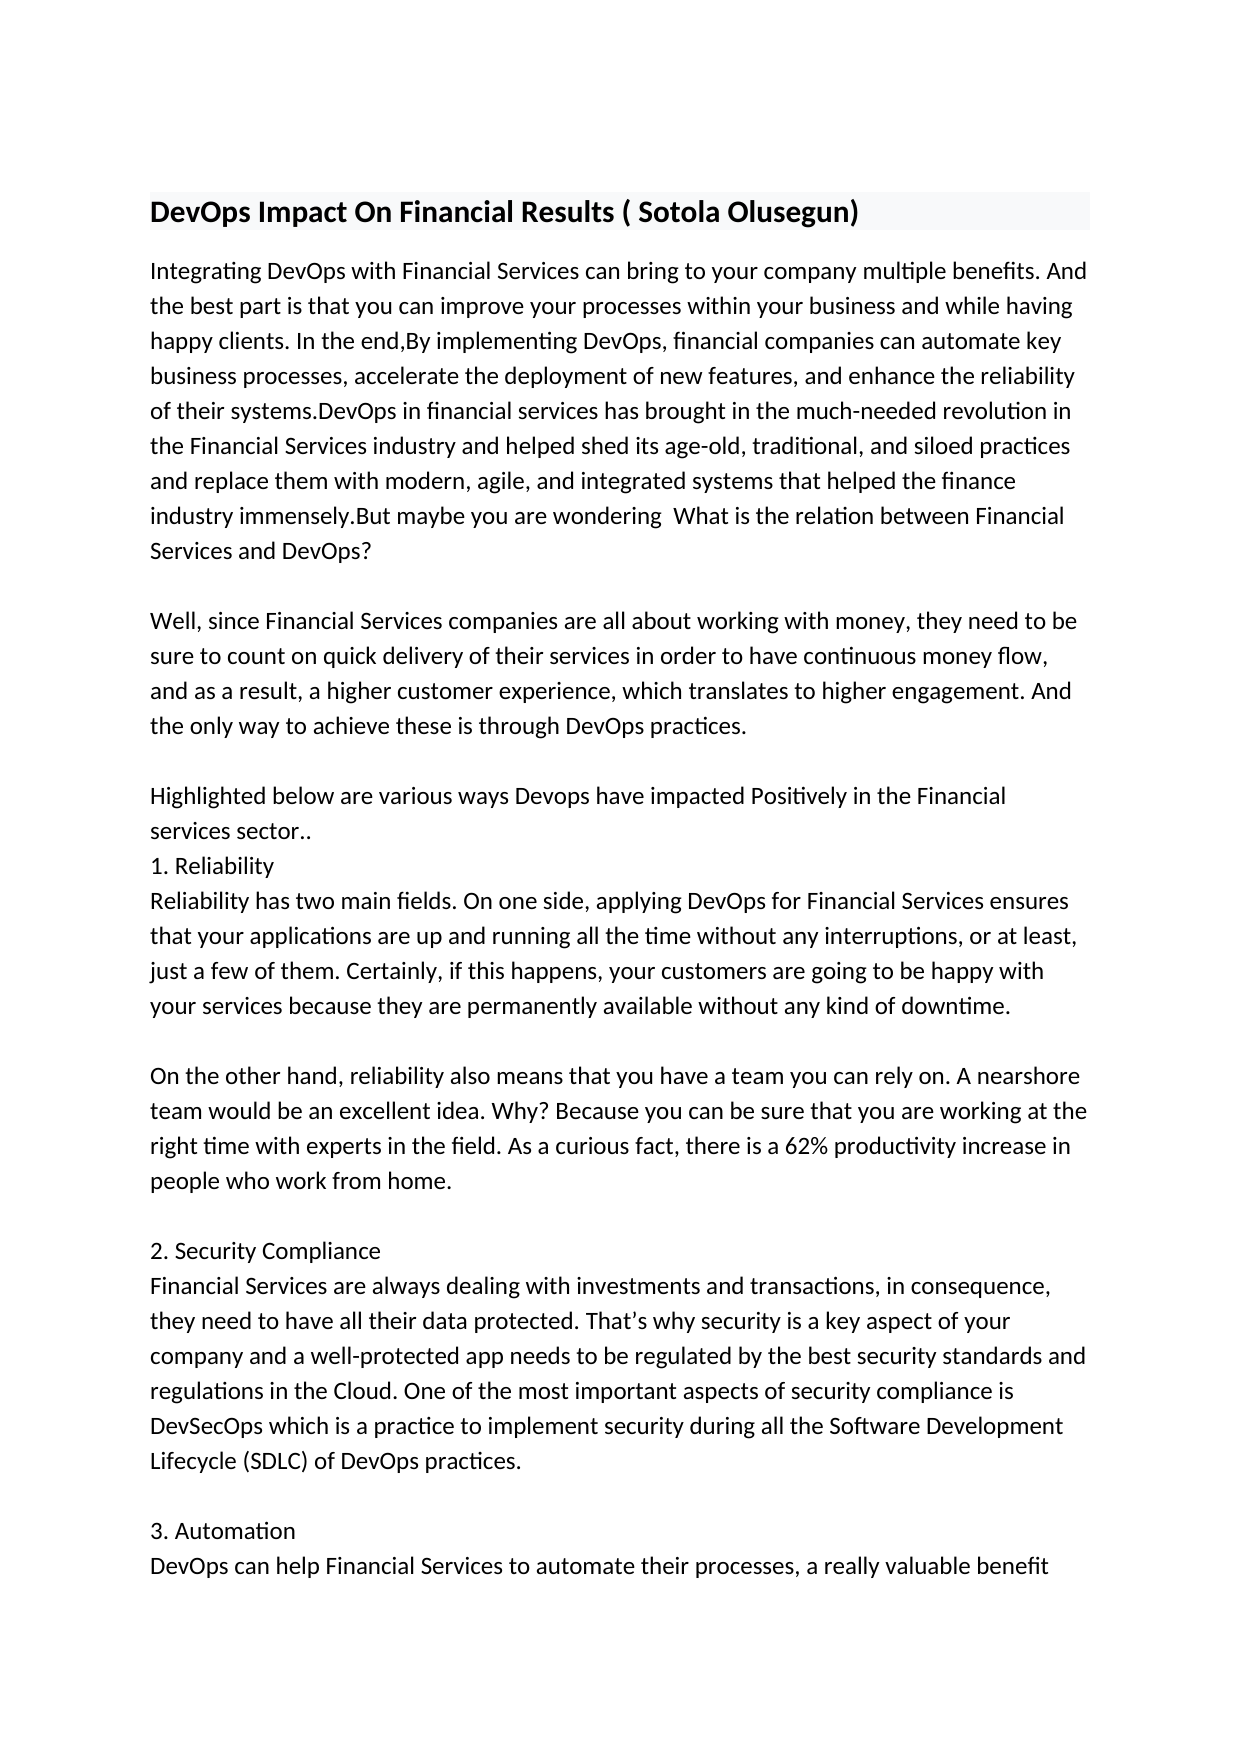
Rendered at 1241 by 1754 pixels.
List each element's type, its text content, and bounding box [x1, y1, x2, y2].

text 2. Security Compliance [150, 1235, 1090, 1265]
text 1. Reliability [150, 850, 1090, 880]
text Integrating DevOps with Financial Services can bring to your company multiple benefits. And the best part is that you can improve your processes within your business and while having happy clients. In the end,By implementing DevOps, financial companies can automate key business processes, accelerate the deployment of new features, and enhance the reliability of their systems.DevOps in financial services has brought in the much-needed revolution in the Financial Services industry and helped shed its age-old, traditional, and siloed practices and replace them with modern, agile, and integrated systems that helped the finance industry immensely.But maybe you are wondering What is the relation between Financial Services and DevOps? [150, 255, 1090, 565]
text 3. Automation [150, 1515, 1090, 1545]
text Financial Services are always dealing with investments and transactions, in consequence, they need to have all their data protected. That’s why security is a key aspect of your company and a well-protected app needs to be regulated by the best security standards and regulations in the Cloud. One of the most important aspects of security compliance is DevSecOps which is a practice to implement security during all the Software Development Lifecycle (SDLC) of DevOps practices. [150, 1270, 1090, 1475]
text Reliability has two main fields. On one side, applying DevOps for Financial Services ensures that your applications are up and running all the time without any interruptions, or at least, just a few of them. Certainly, if this happens, your customers are going to be happy with your services because they are permanently available without any kind of downtime. [150, 885, 1090, 1020]
subtitle DevOps Impact On Financial Results ( Sotola Olusegun) [150, 192, 1090, 230]
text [150, 1550, 1090, 1580]
text Well, since Financial Services companies are all about working with money, they need to be sure to count on quick delivery of their services in order to have continuous money flow, and as a result, a higher customer experience, which translates to higher engagement. And the only way to achieve these is through DevOps practices. [150, 605, 1090, 740]
text Highlighted below are various ways Devops have impacted Positively in the Financial services sector.. [150, 780, 1090, 845]
text On the other hand, reliability also means that you have a team you can rely on. A nearshore team would be an excellent idea. Why? Because you can be sure that you are working at the right time with experts in the field. As a curious fact, there is a 62% productivity increase in people who work from home. [150, 1060, 1090, 1195]
